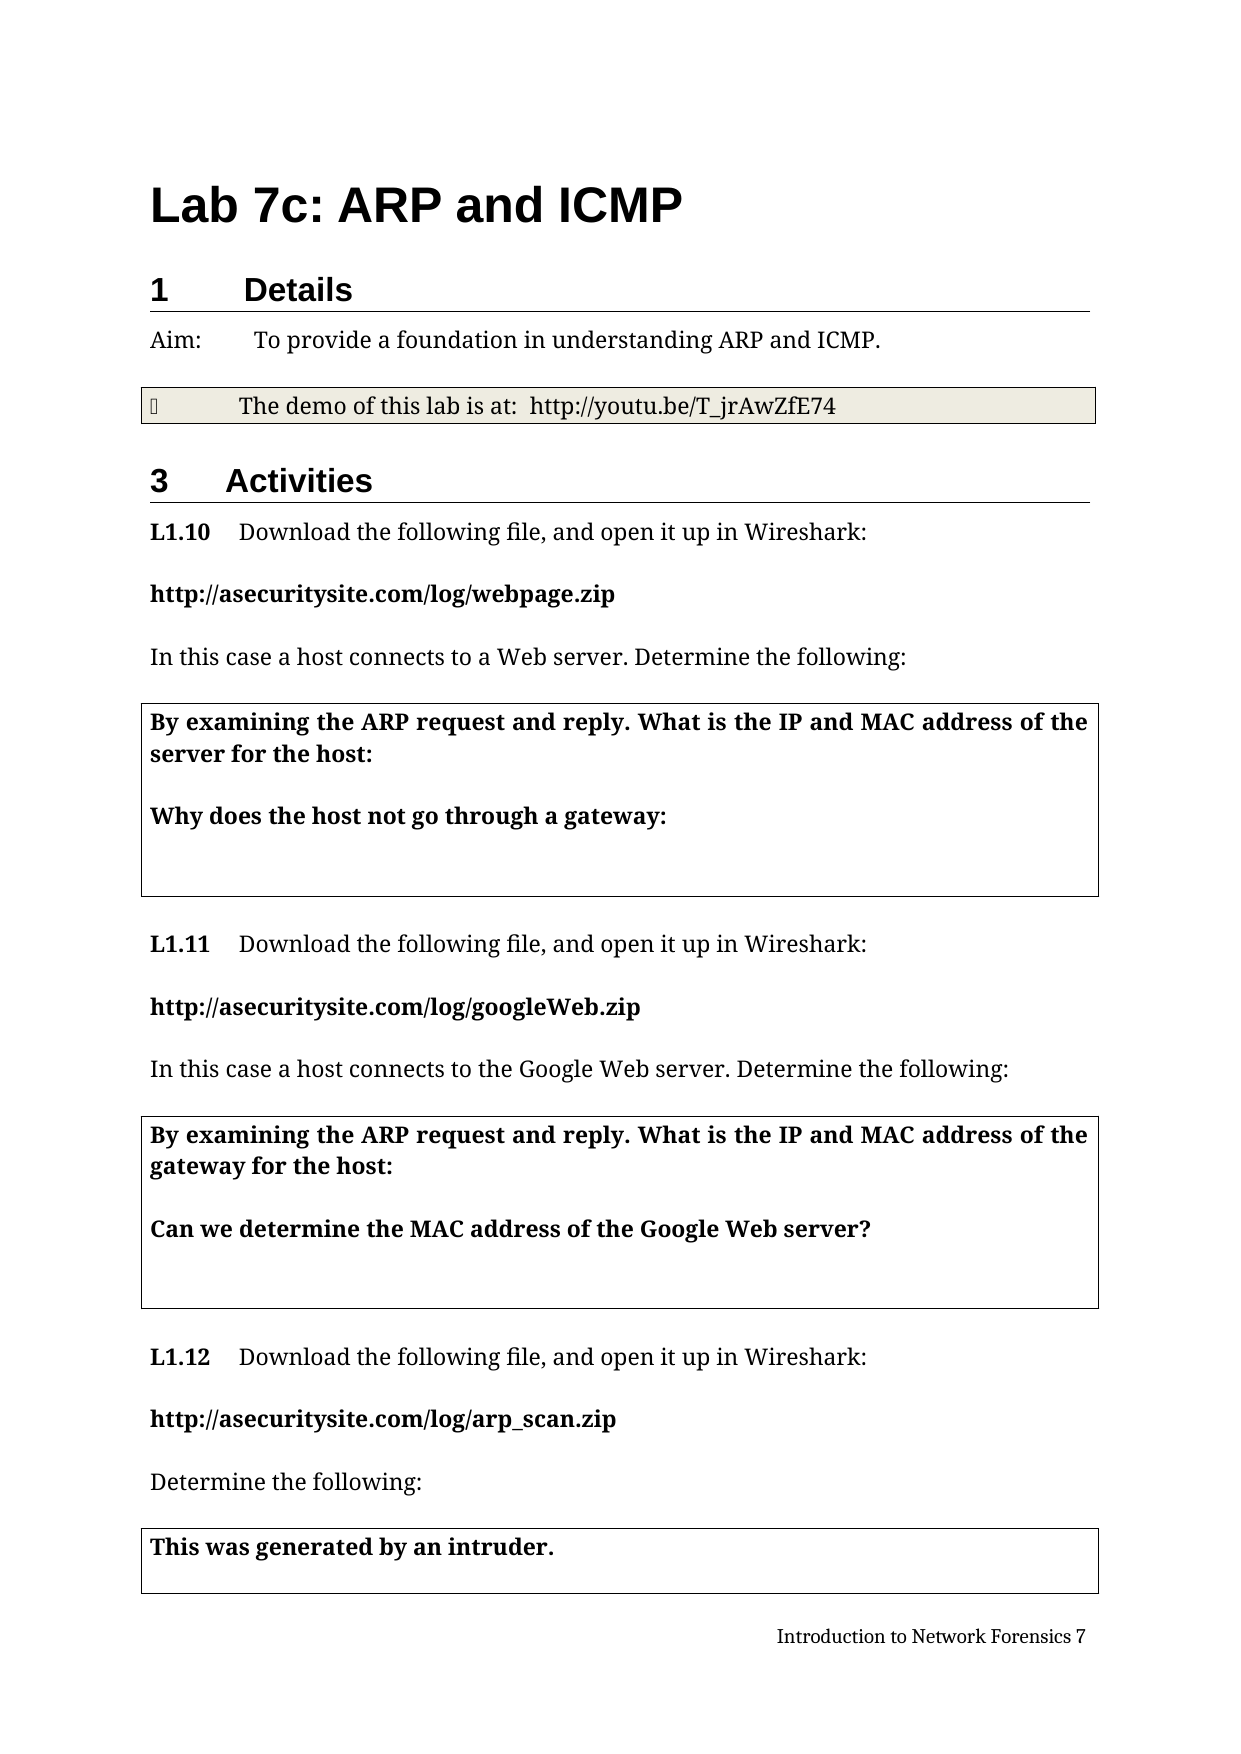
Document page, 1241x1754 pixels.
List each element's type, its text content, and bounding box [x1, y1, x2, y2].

text This was generated by an intruder. [142, 1529, 1098, 1562]
text Can we determine the MAC address of the Google Web server? [150, 1212, 1090, 1244]
text Aim: To provide a foundation in understanding ARP and ICMP. [150, 324, 1090, 355]
text http://asecuritysite.com/log/arp_scan.zip [150, 1403, 1090, 1434]
text By examining the ARP request and reply. What is the IP and MAC address of the server for the host: [142, 704, 1098, 769]
text In this case a host connects to a Web server. Determine the following: [150, 641, 1090, 672]
text Why does the host not go through a gateway: [150, 800, 1090, 831]
text In this case a host connects to the Google Web server. Determine the following: [150, 1053, 1090, 1084]
subtitle 1 Details [150, 270, 1090, 311]
text The demo of this lab is at: http://youtu.be/T_jrAwZfE74 [142, 388, 1095, 423]
text http://asecuritysite.com/log/googleWeb.zip [150, 991, 1090, 1022]
text http://asecuritysite.com/log/webpage.zip [150, 578, 1090, 609]
subtitle Lab 7c: ARP and ICMP [150, 175, 1090, 232]
text By examining the ARP request and reply. What is the IP and MAC address of the gateway for the host: [142, 1117, 1098, 1181]
subtitle Activities [150, 462, 1090, 502]
text Determine the following: [150, 1466, 1090, 1497]
